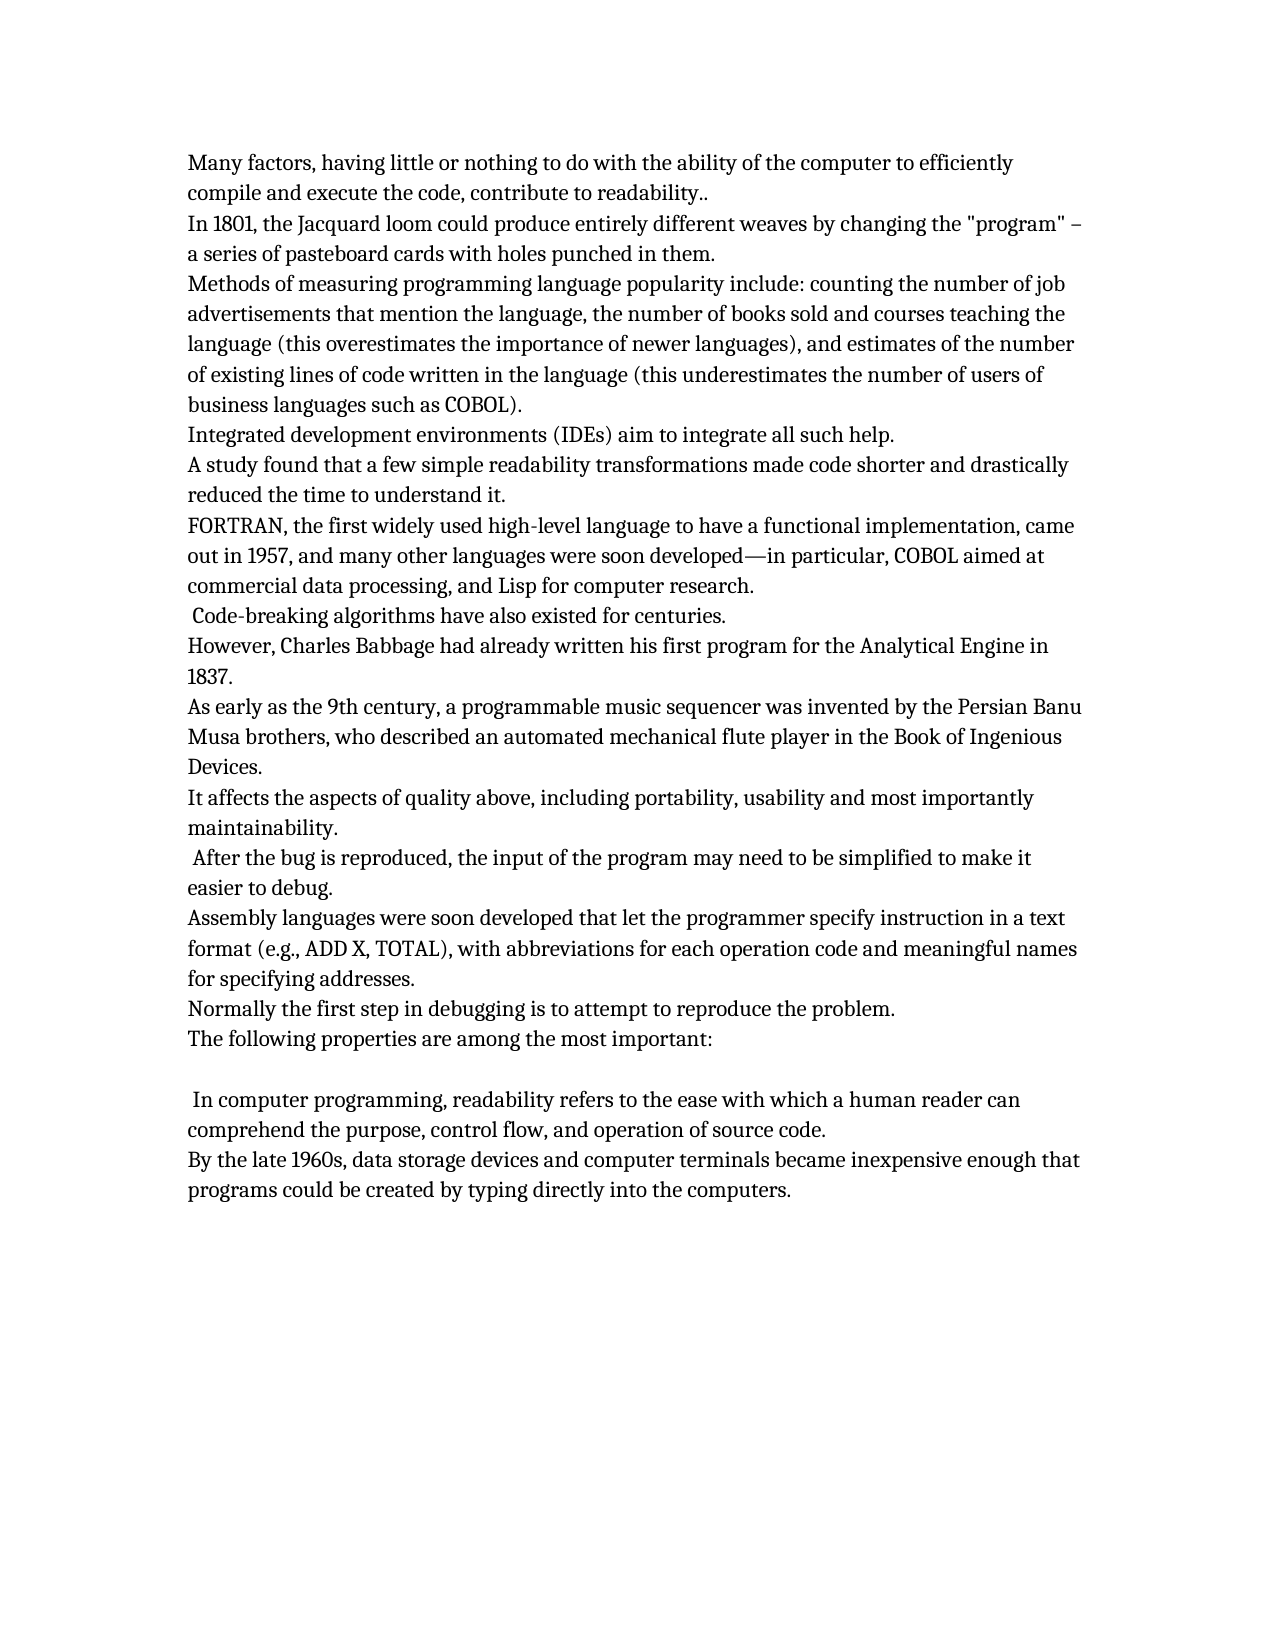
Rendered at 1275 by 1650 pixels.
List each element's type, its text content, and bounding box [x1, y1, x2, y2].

text Many factors, having little or nothing to do with the ability of the computer to efficiently compile and execute the code, contribute to readability.. In 1801, the Jacquard loom could produce entirely different weaves by changing the "program" – a series of pasteboard cards with holes punched in them. Methods of measuring programming language popularity include: counting the number of job advertisements that mention the language, the number of books sold and courses teaching the language (this overestimates the importance of newer languages), and estimates of the number of existing lines of code written in the language (this underestimates the number of users of business languages such as COBOL). Integrated development environments (IDEs) aim to integrate all such help. A study found that a few simple readability transformations made code shorter and drastically reduced the time to understand it. FORTRAN, the first widely used high-level language to have a functional implementation, came out in 1957, and many other languages were soon developed—in particular, COBOL aimed at commercial data processing, and Lisp for computer research. Code-breaking algorithms have also existed for centuries. However, Charles Babbage had already written his first program for the Analytical Engine in 1837. As early as the 9th century, a programmable music sequencer was invented by the Persian Banu Musa brothers, who described an automated mechanical flute player in the Book of Ingenious Devices. It affects the aspects of quality above, including portability, usability and most importantly maintainability. After the bug is reproduced, the input of the program may need to be simplified to make it easier to debug. Assembly languages were soon developed that let the programmer specify instruction in a text format (e.g., ADD X, TOTAL), with abbreviations for each operation code and meaningful names for specifying addresses. Normally the first step in debugging is to attempt to reproduce the problem. The following properties are among the most important: In computer programming, readability refers to the ease with which a human reader can comprehend the purpose, control flow, and operation of source code. By the late 1960s, data storage devices and computer terminals became inexpensive enough that programs could be created by typing directly into the computers. [187, 150, 1087, 1203]
